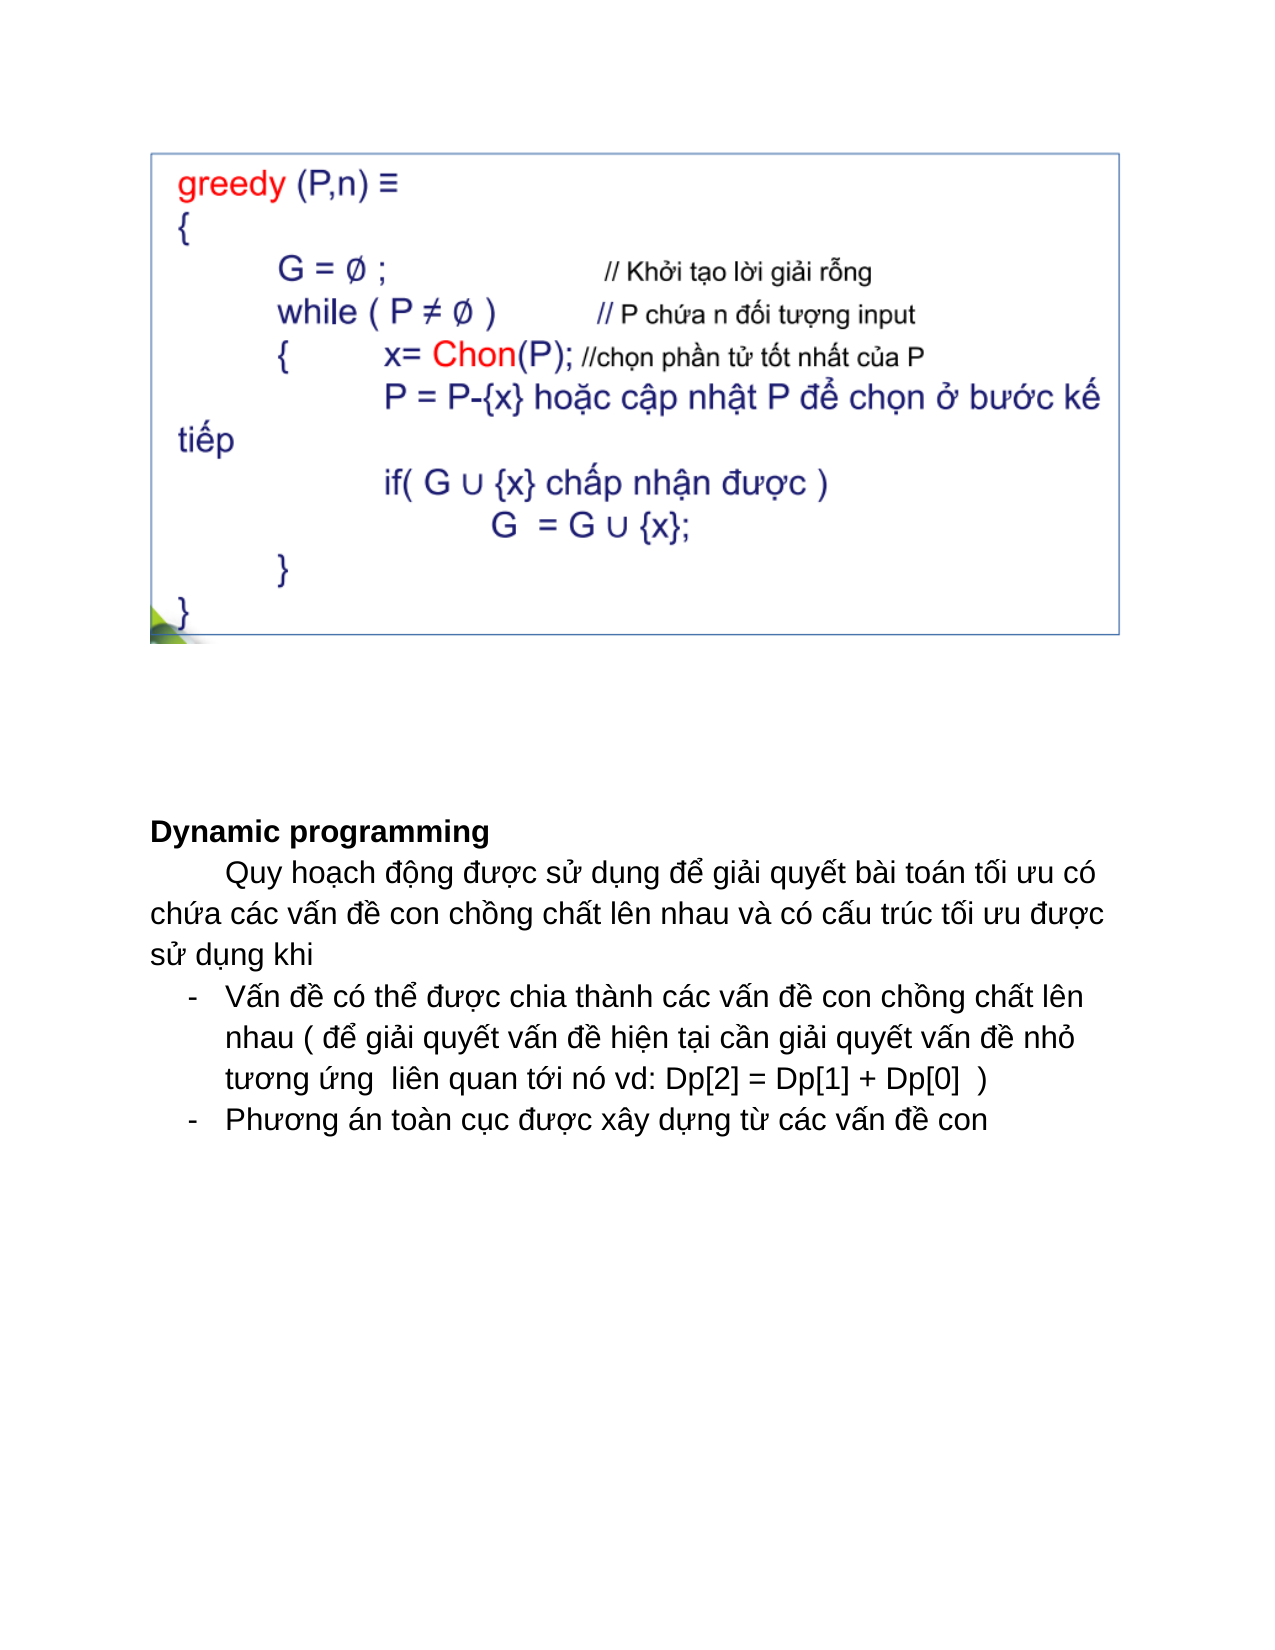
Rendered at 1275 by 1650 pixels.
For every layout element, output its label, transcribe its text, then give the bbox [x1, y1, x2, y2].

text Dynamic programming [150, 813, 1125, 848]
list Vấn đề có thể được chia thành các vấn đề con chồng chất lên nhau ( để giải quyết vấn đề hiện tại cần giải quyết vấn đề nhỏ tương ứng liên quan tới nó vd: Dp[2] = Dp[1] + Dp[0] ) [187, 978, 1125, 1096]
text Quy hoạch động được sử dụng để giải quyết bài toán tối ưu có chứa các vấn đề con chồng chất lên nhau và có cấu trúc tối ưu được sử dụng khi [150, 854, 1125, 972]
picture [150, 150, 1125, 644]
list Phương án toàn cục được xây dựng từ các vấn đề con [187, 1101, 1125, 1137]
